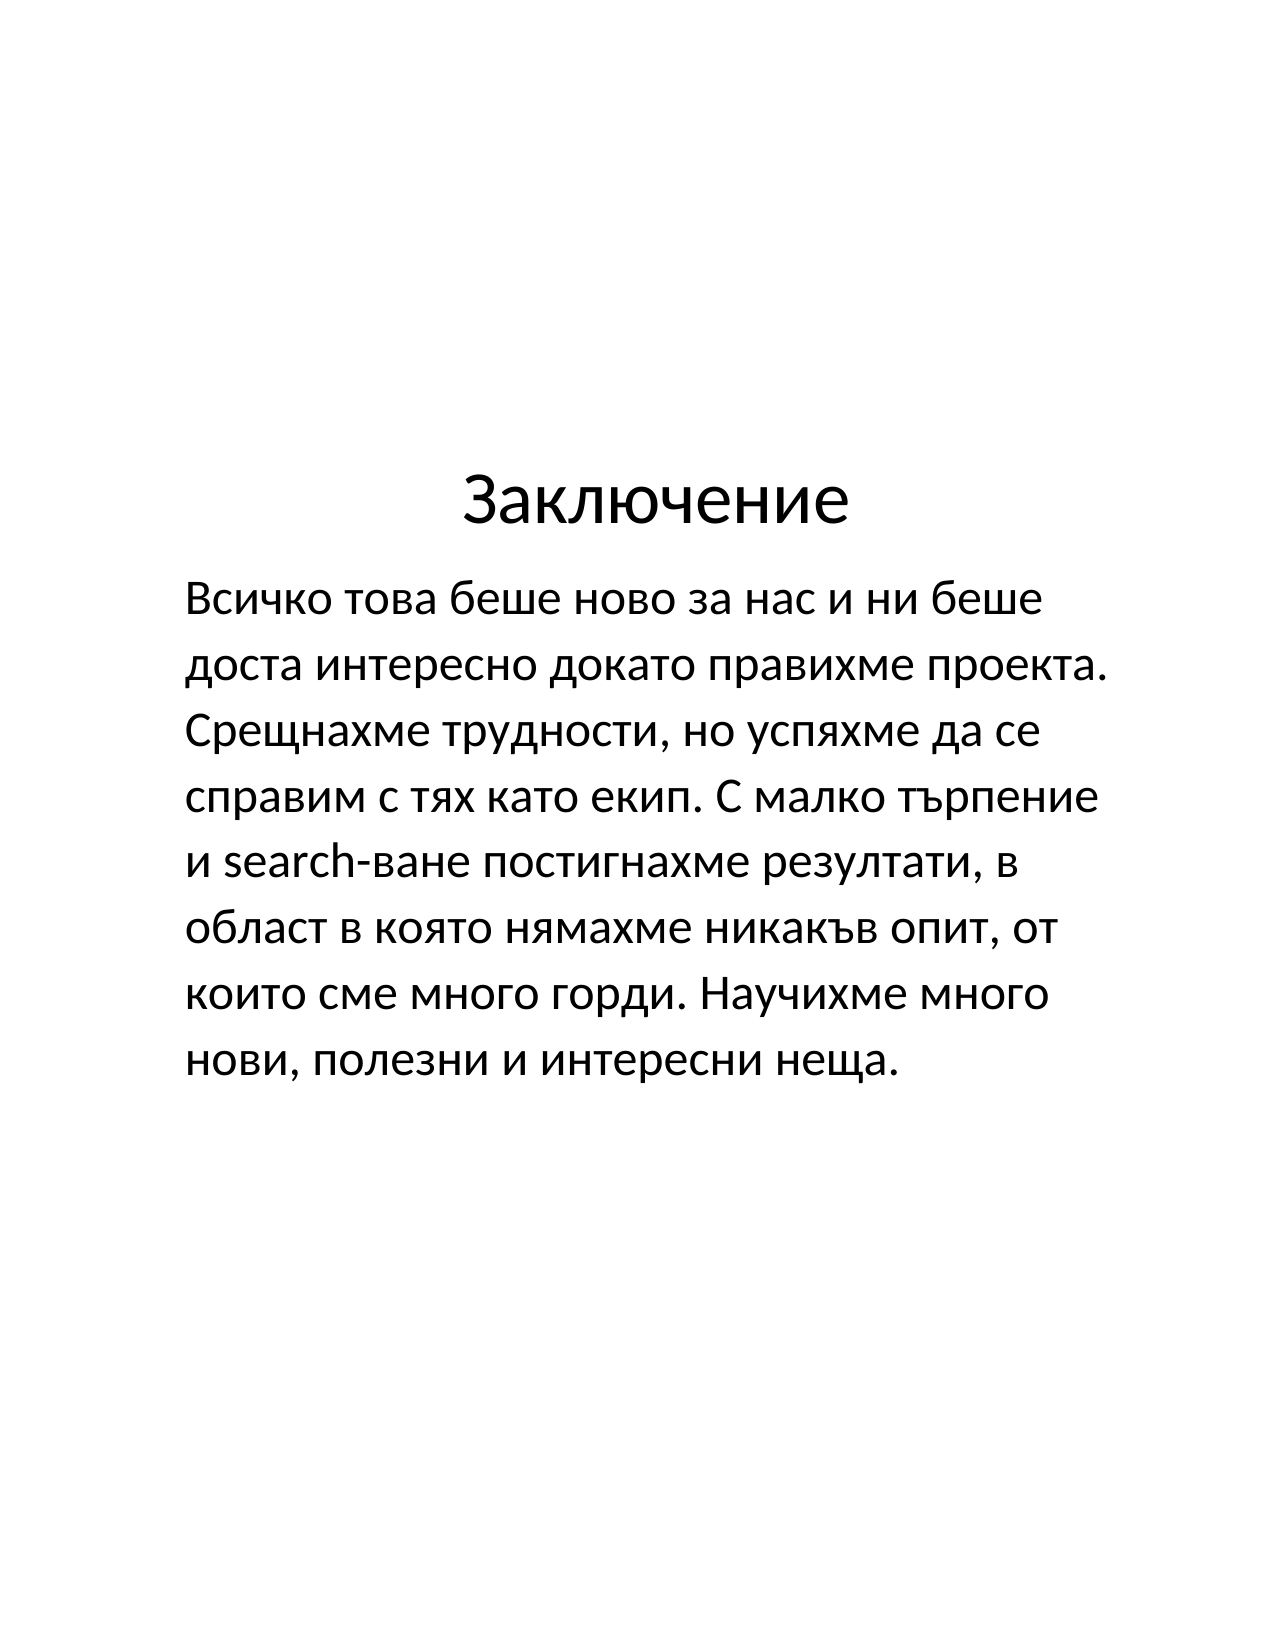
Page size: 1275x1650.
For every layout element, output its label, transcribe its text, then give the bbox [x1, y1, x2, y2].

text Всичко това беше ново за нас и ни беше доста интересно докато правихме проекта. Срещнахме трудности, но успяхме да се справим с тях като екип. С малко търпение и search-ване постигнахме резултати, в област в която нямахме никакъв опит, от които сме много горди. Научихме много нови, полезни и интересни неща. [184, 566, 1128, 1088]
text Заключение [184, 451, 1128, 542]
